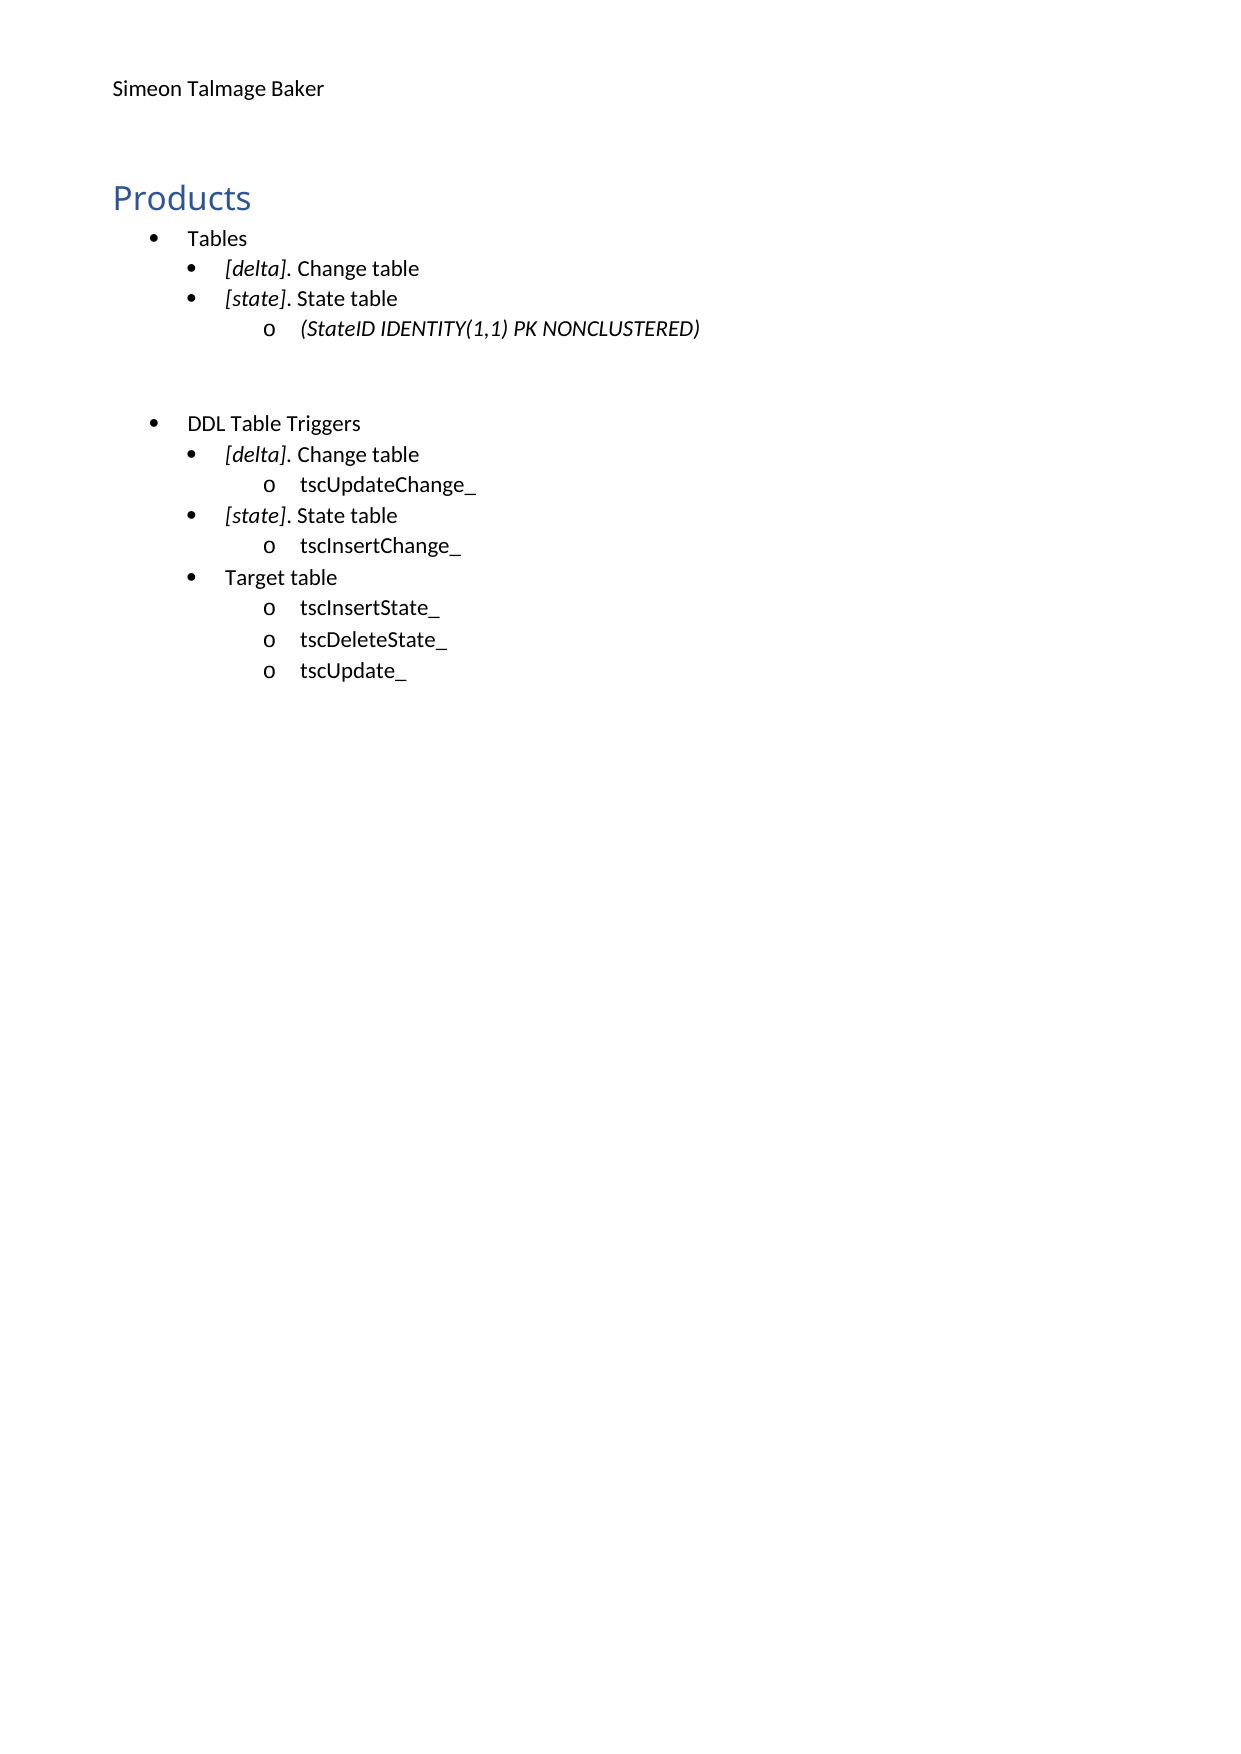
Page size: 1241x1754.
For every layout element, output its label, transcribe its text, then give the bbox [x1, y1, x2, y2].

list tscInsertChange_ [262, 532, 1128, 561]
subtitle Products [112, 175, 1128, 220]
list [state]. State table [187, 284, 1128, 312]
list [delta]. Change table [187, 440, 1128, 468]
list (StateID IDENTITY(1,1) PK NONCLUSTERED) [262, 314, 1128, 344]
list tscInsertState_ [262, 593, 1128, 622]
list Target table [187, 563, 1128, 591]
list tscDeleteState_ [262, 625, 1128, 654]
list DDL Table Triggers [150, 409, 1128, 438]
list tscUpdate_ [262, 656, 1128, 685]
list tscUpdateChange_ [262, 470, 1128, 499]
list Tables [150, 224, 1128, 252]
list [delta]. Change table [187, 254, 1128, 282]
list [state]. State table [187, 501, 1128, 529]
